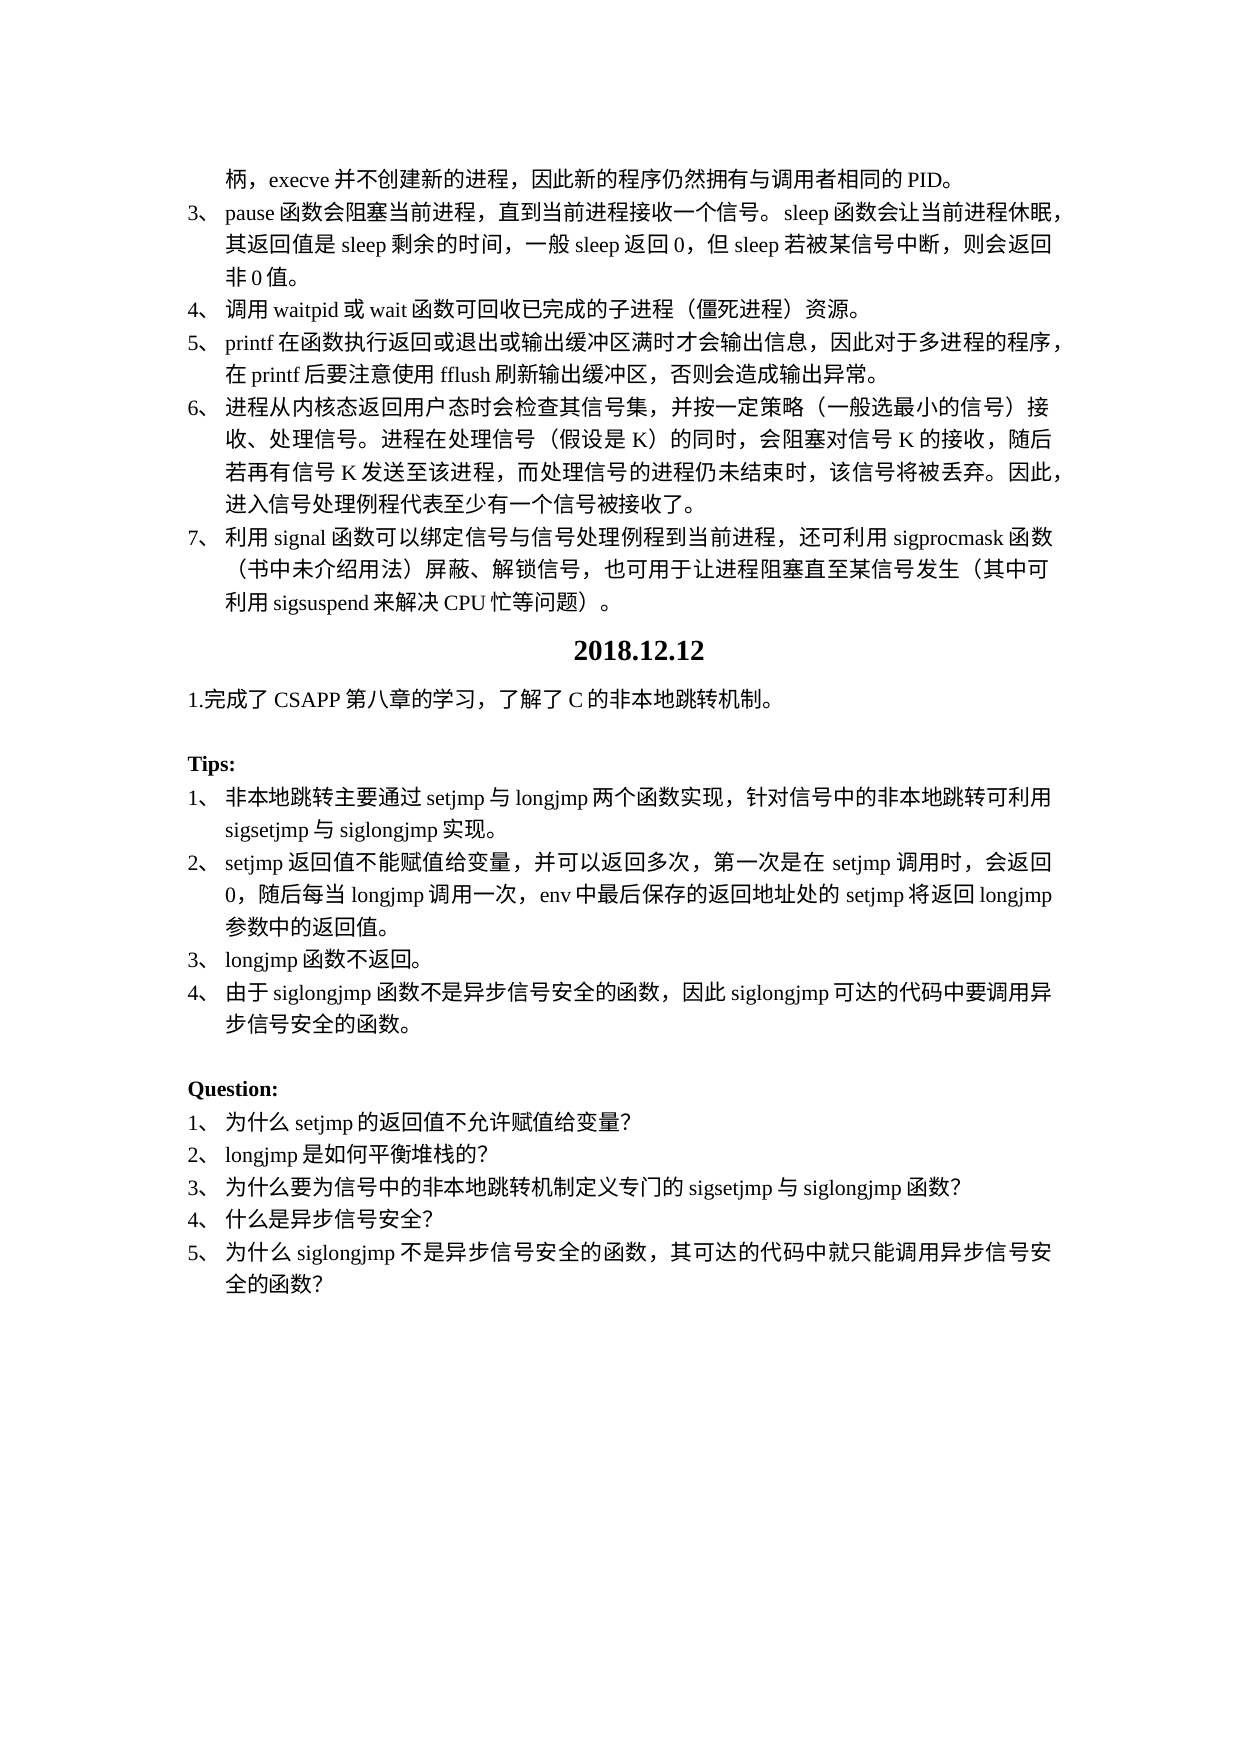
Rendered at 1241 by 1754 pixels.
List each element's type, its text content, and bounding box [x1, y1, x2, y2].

list longjmp是如何平衡堆栈的？ [187, 1137, 1053, 1169]
list 为什么要为信号中的非本地跳转机制定义专门的sigsetjmp与siglongjmp函数？ [187, 1169, 1053, 1202]
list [187, 162, 1053, 194]
list 非本地跳转主要通过setjmp与longjmp两个函数实现，针对信号中的非本地跳转可利用sigsetjmp与siglongjmp实现。 [187, 779, 1053, 844]
text Question: [187, 1072, 1053, 1104]
list 什么是异步信号安全？ [187, 1202, 1053, 1234]
list 为什么siglongjmp不是异步信号安全的函数，其可达的代码中就只能调用异步信号安全的函数？ [187, 1234, 1053, 1299]
text Tips: [187, 747, 1053, 779]
list 调用waitpid或wait函数可回收已完成的子进程（僵死进程）资源。 [187, 292, 1053, 324]
text 1.完成了CSAPP第八章的学习，了解了C的非本地跳转机制。 [187, 682, 1053, 714]
list 为什么setjmp的返回值不允许赋值给变量？ [187, 1104, 1053, 1137]
list 进程从内核态返回用户态时会检查其信号集，并按一定策略（一般选最小的信号）接收、处理信号。进程在处理信号（假设是K）的同时，会阻塞对信号K的接收，随后若再有信号K发送至该进程，而处理信号的进程仍未结束时，该信号将被丢弃。因此，进入信号处理例程代表至少有一个信号被接收了。 [187, 389, 1053, 519]
list setjmp返回值不能赋值给变量，并可以返回多次，第一次是在setjmp调用时，会返回0，随后每当longjmp调用一次，env中最后保存的返回地址处的setjmp将返回longjmp参数中的返回值。 [187, 844, 1053, 942]
list pause函数会阻塞当前进程，直到当前进程接收一个信号。sleep函数会让当前进程休眠，其返回值是sleep剩余的时间，一般sleep返回0，但sleep若被某信号中断，则会返回非0值。 [187, 194, 1053, 292]
list 利用signal函数可以绑定信号与信号处理例程到当前进程，还可利用sigprocmask函数（书中未介绍用法）屏蔽、解锁信号，也可用于让进程阻塞直至某信号发生（其中可利用sigsuspend来解决CPU忙等问题）。 [187, 519, 1053, 617]
list printf在函数执行返回或退出或输出缓冲区满时才会输出信息，因此对于多进程的程序，在printf后要注意使用fflush刷新输出缓冲区，否则会造成输出异常。 [187, 324, 1053, 389]
list longjmp函数不返回。 [187, 942, 1053, 974]
list 2018.12.12 [225, 617, 1053, 682]
list 由于siglongjmp函数不是异步信号安全的函数，因此siglongjmp可达的代码中要调用异步信号安全的函数。 [187, 974, 1053, 1039]
